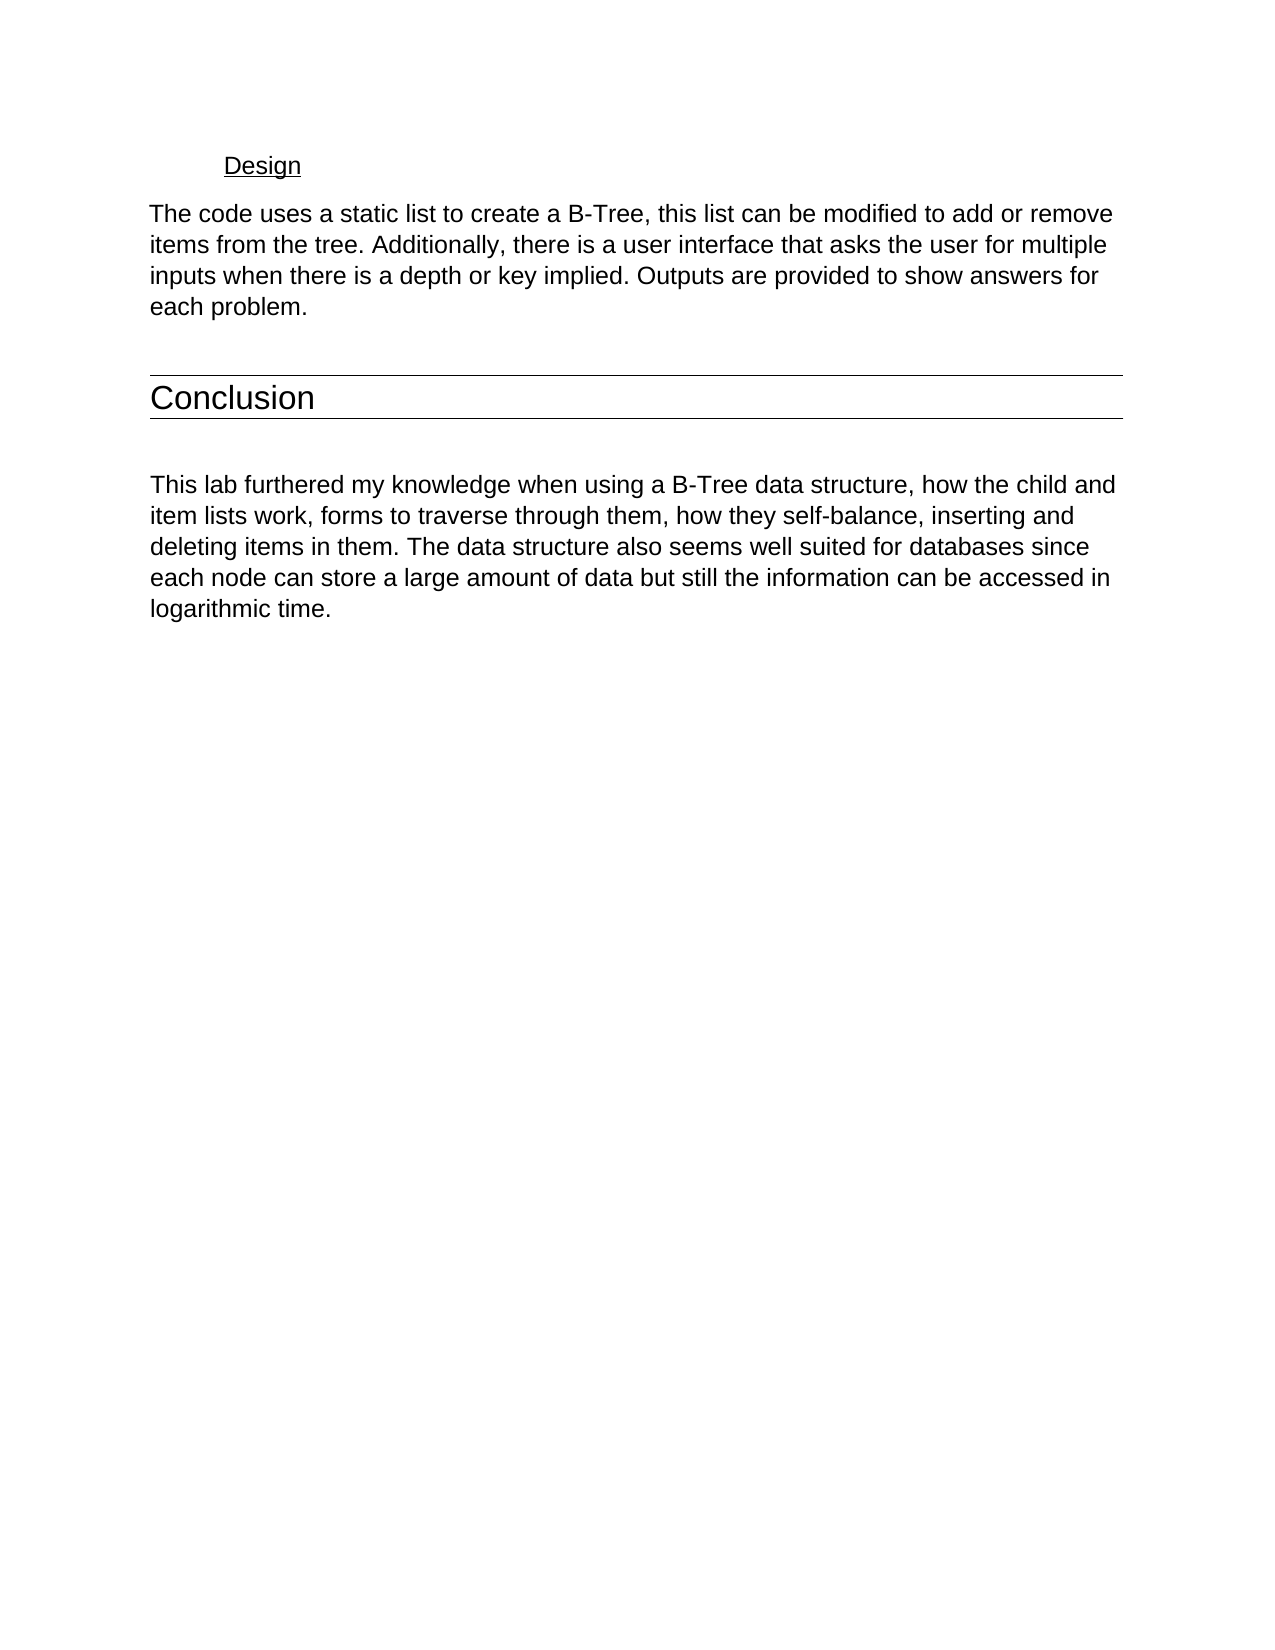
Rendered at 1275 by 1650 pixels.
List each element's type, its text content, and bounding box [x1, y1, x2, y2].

subtitle Conclusion [150, 376, 1123, 418]
text This lab furthered my knowledge when using a B-Tree data structure, how the child and item lists work, forms to traverse through them, how they self-balance, inserting and deleting items in them. The data structure also seems well suited for databases since each node can store a large amount of data but still the information can be accessed in logarithmic time. [150, 470, 1123, 623]
text Design [223, 151, 1123, 179]
text The code uses a static list to create a B-Tree, this list can be modified to add or remove items from the tree. Additionally, there is a user interface that asks the user for multiple inputs when there is a depth or key implied. Outputs are provided to show answers for each problem. [148, 199, 1123, 321]
